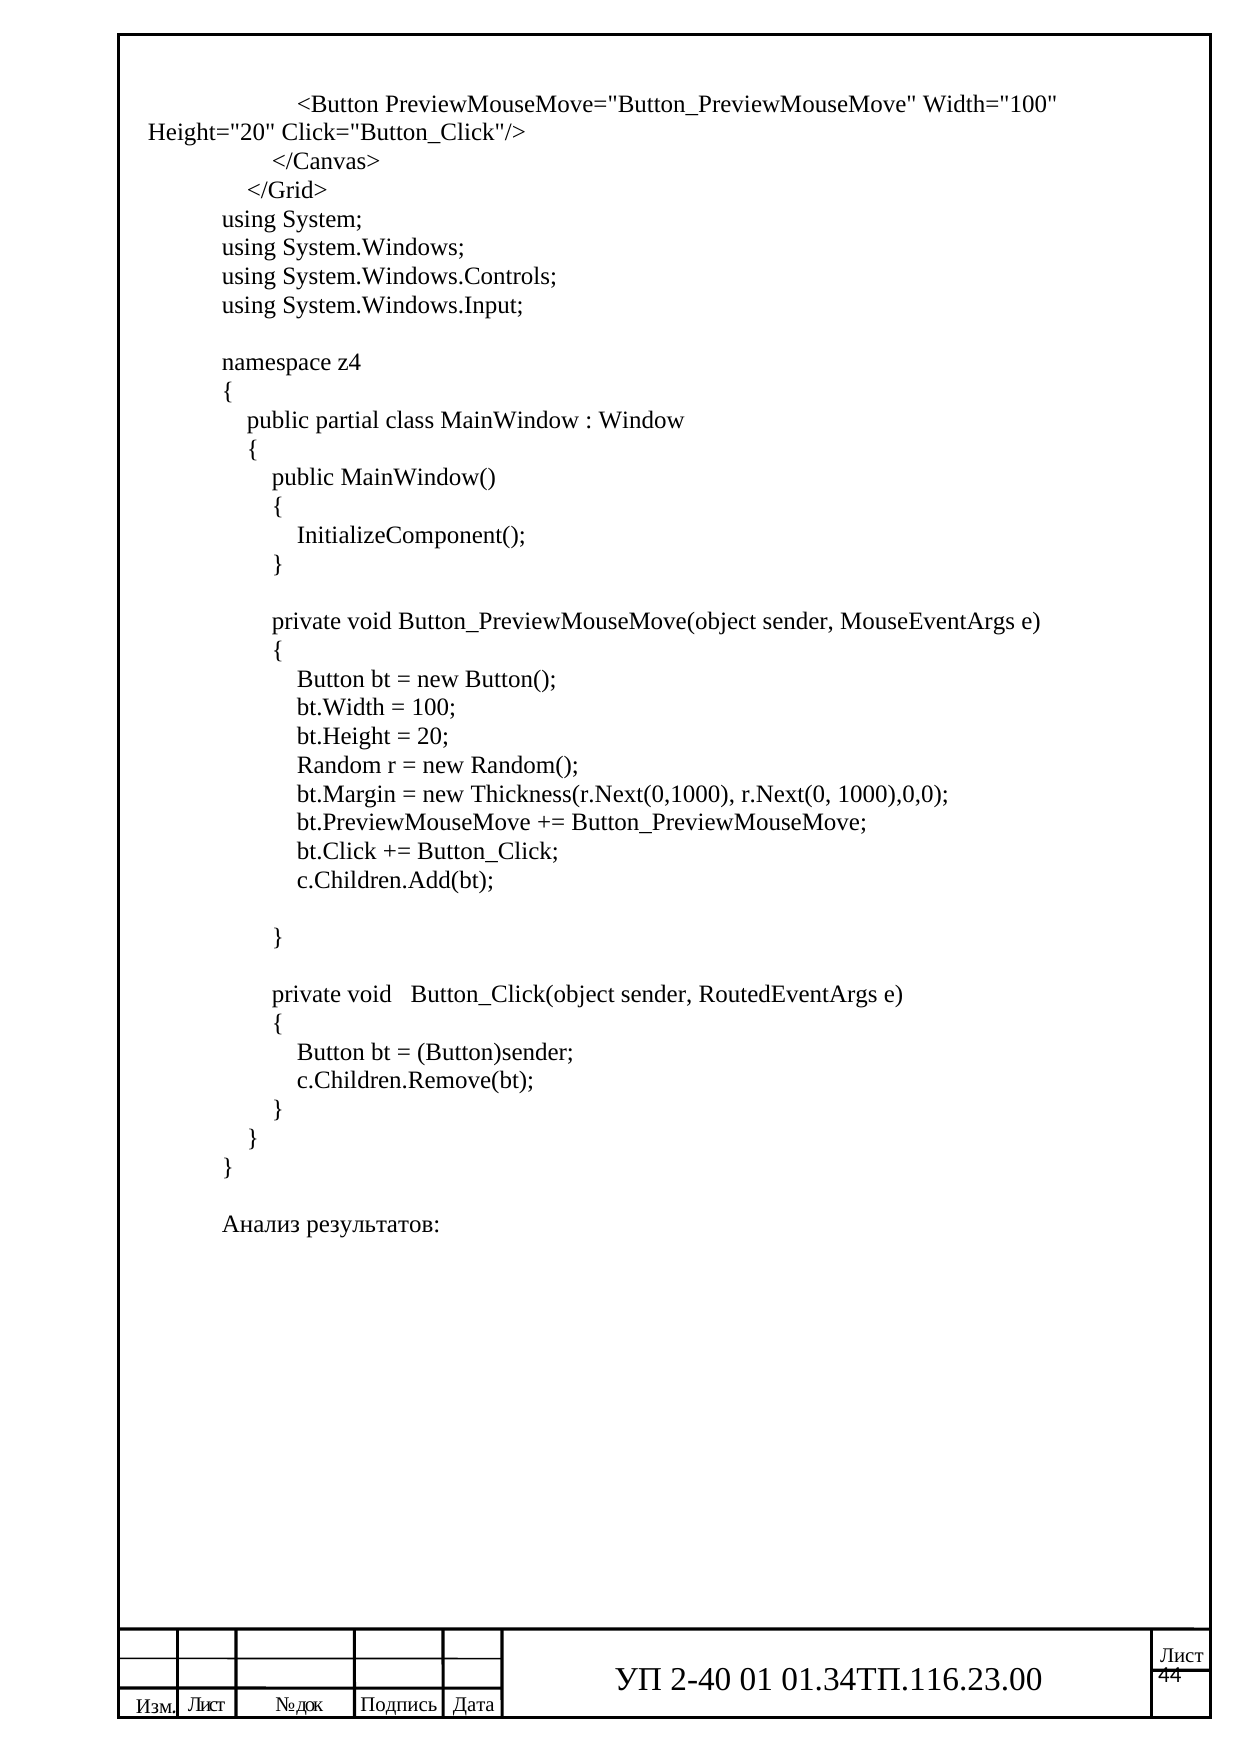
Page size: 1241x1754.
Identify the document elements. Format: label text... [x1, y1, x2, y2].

text bt.Margin = new Thickness(r.Next(0,1000), r.Next(0, 1000),0,0); [148, 779, 1181, 807]
text } [148, 1094, 1181, 1123]
text using System; [148, 204, 1181, 232]
text using System.Windows; [148, 232, 1181, 261]
text public MainWindow() [148, 462, 1181, 491]
text Анализ результатов: [148, 1209, 1181, 1238]
text c.Children.Add(bt); [148, 865, 1181, 894]
text </Canvas> [148, 146, 1181, 175]
text } [148, 922, 1181, 950]
text } [148, 1152, 1181, 1180]
text Button bt = (Button)sender; [148, 1037, 1181, 1065]
text using System.Windows.Controls; [148, 261, 1181, 290]
text private void Button_Click(object sender, RoutedEventArgs e) [148, 979, 1181, 1008]
text bt.Width = 100; [148, 692, 1181, 721]
text { [148, 635, 1181, 664]
text { [148, 491, 1181, 520]
text c.Children.Remove(bt); [148, 1065, 1181, 1094]
text { [148, 1008, 1181, 1037]
text } [148, 1123, 1181, 1152]
text <Button PreviewMouseMove="Button_PreviewMouseMove" Width="100" Height="20" Click="Button_Click"/> [148, 89, 1181, 146]
text { [148, 376, 1181, 405]
text Button bt = new Button(); [148, 664, 1181, 692]
text { [148, 434, 1181, 462]
text bt.PreviewMouseMove += Button_PreviewMouseMove; [148, 807, 1181, 836]
text bt.Click += Button_Click; [148, 836, 1181, 865]
text public partial class MainWindow : Window [148, 405, 1181, 434]
text namespace z4 [148, 347, 1181, 376]
text </Grid> [148, 175, 1181, 204]
text using System.Windows.Input; [148, 290, 1181, 319]
text InitializeComponent(); [148, 520, 1181, 549]
text } [148, 549, 1181, 577]
text private void Button_PreviewMouseMove(object sender, MouseEventArgs e) [148, 606, 1181, 635]
text Random r = new Random(); [148, 750, 1181, 779]
text bt.Height = 20; [148, 721, 1181, 750]
